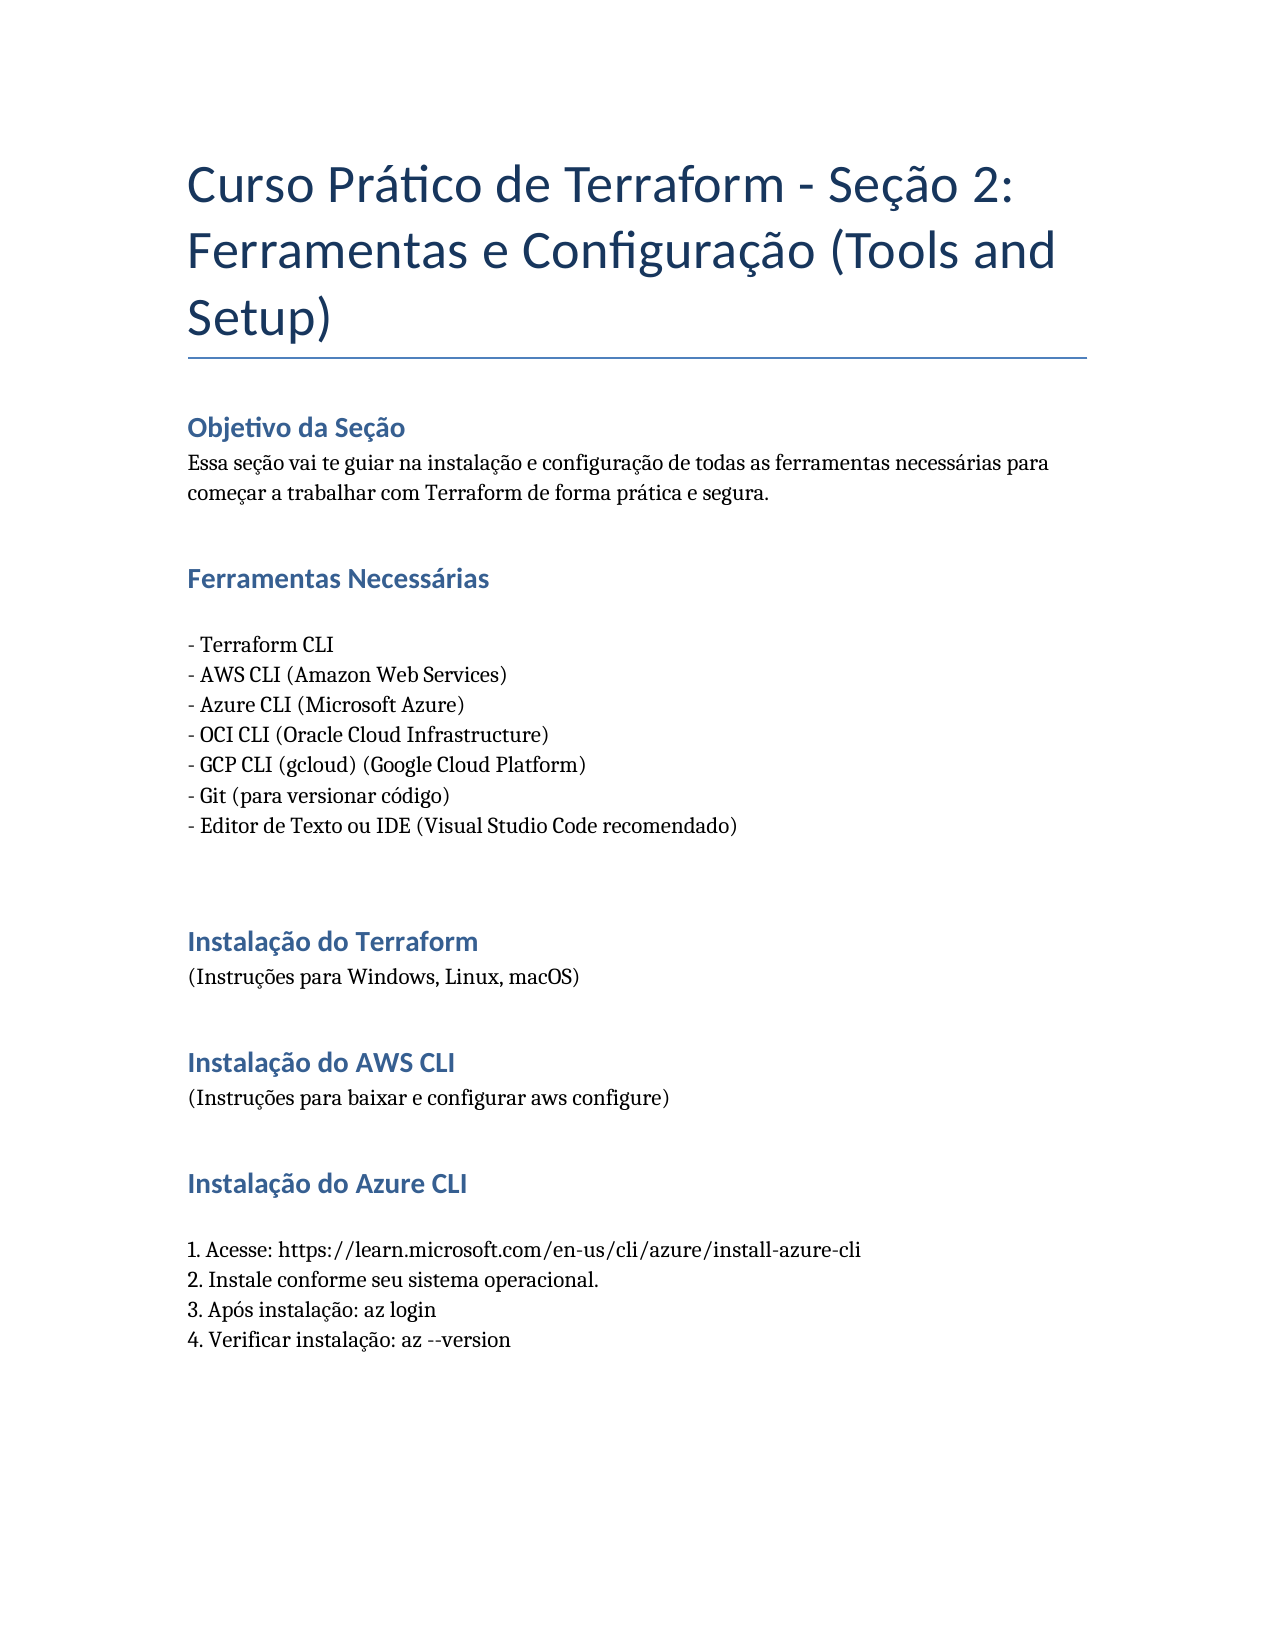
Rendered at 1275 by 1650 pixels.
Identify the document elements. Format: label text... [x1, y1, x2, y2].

subtitle Ferramentas Necessárias [187, 560, 1087, 596]
text 1. Acesse: https://learn.microsoft.com/en-us/cli/azure/install-azure-cli 2. Instale conforme seu sistema operacional. 3. Após instalação: az login 4. Verificar instalação: az --version [187, 1206, 1087, 1384]
subtitle Instalação do Azure CLI [187, 1165, 1087, 1201]
text (Instruções para Windows, Linux, macOS) [187, 964, 1087, 990]
text - Terraform CLI - AWS CLI (Amazon Web Services) - Azure CLI (Microsoft Azure) - OCI CLI (Oracle Cloud Infrastructure) - GCP CLI (gcloud) (Google Cloud Platform) - Git (para versionar código) - Editor de Texto ou IDE (Visual Studio Code recomendado) [187, 601, 1087, 869]
title Curso Prático de Terraform - Seção 2: Ferramentas e Configuração (Tools and Setup) [187, 150, 1087, 359]
subtitle Instalação do Terraform [187, 923, 1087, 959]
subtitle Objetivo da Seção [187, 409, 1087, 444]
text (Instruções para baixar e configurar aws configure) [187, 1085, 1087, 1111]
subtitle Instalação do AWS CLI [187, 1044, 1087, 1080]
text Essa seção vai te guiar na instalação e configuração de todas as ferramentas necessárias para começar a trabalhar com Terraform de forma prática e segura. [187, 450, 1087, 506]
